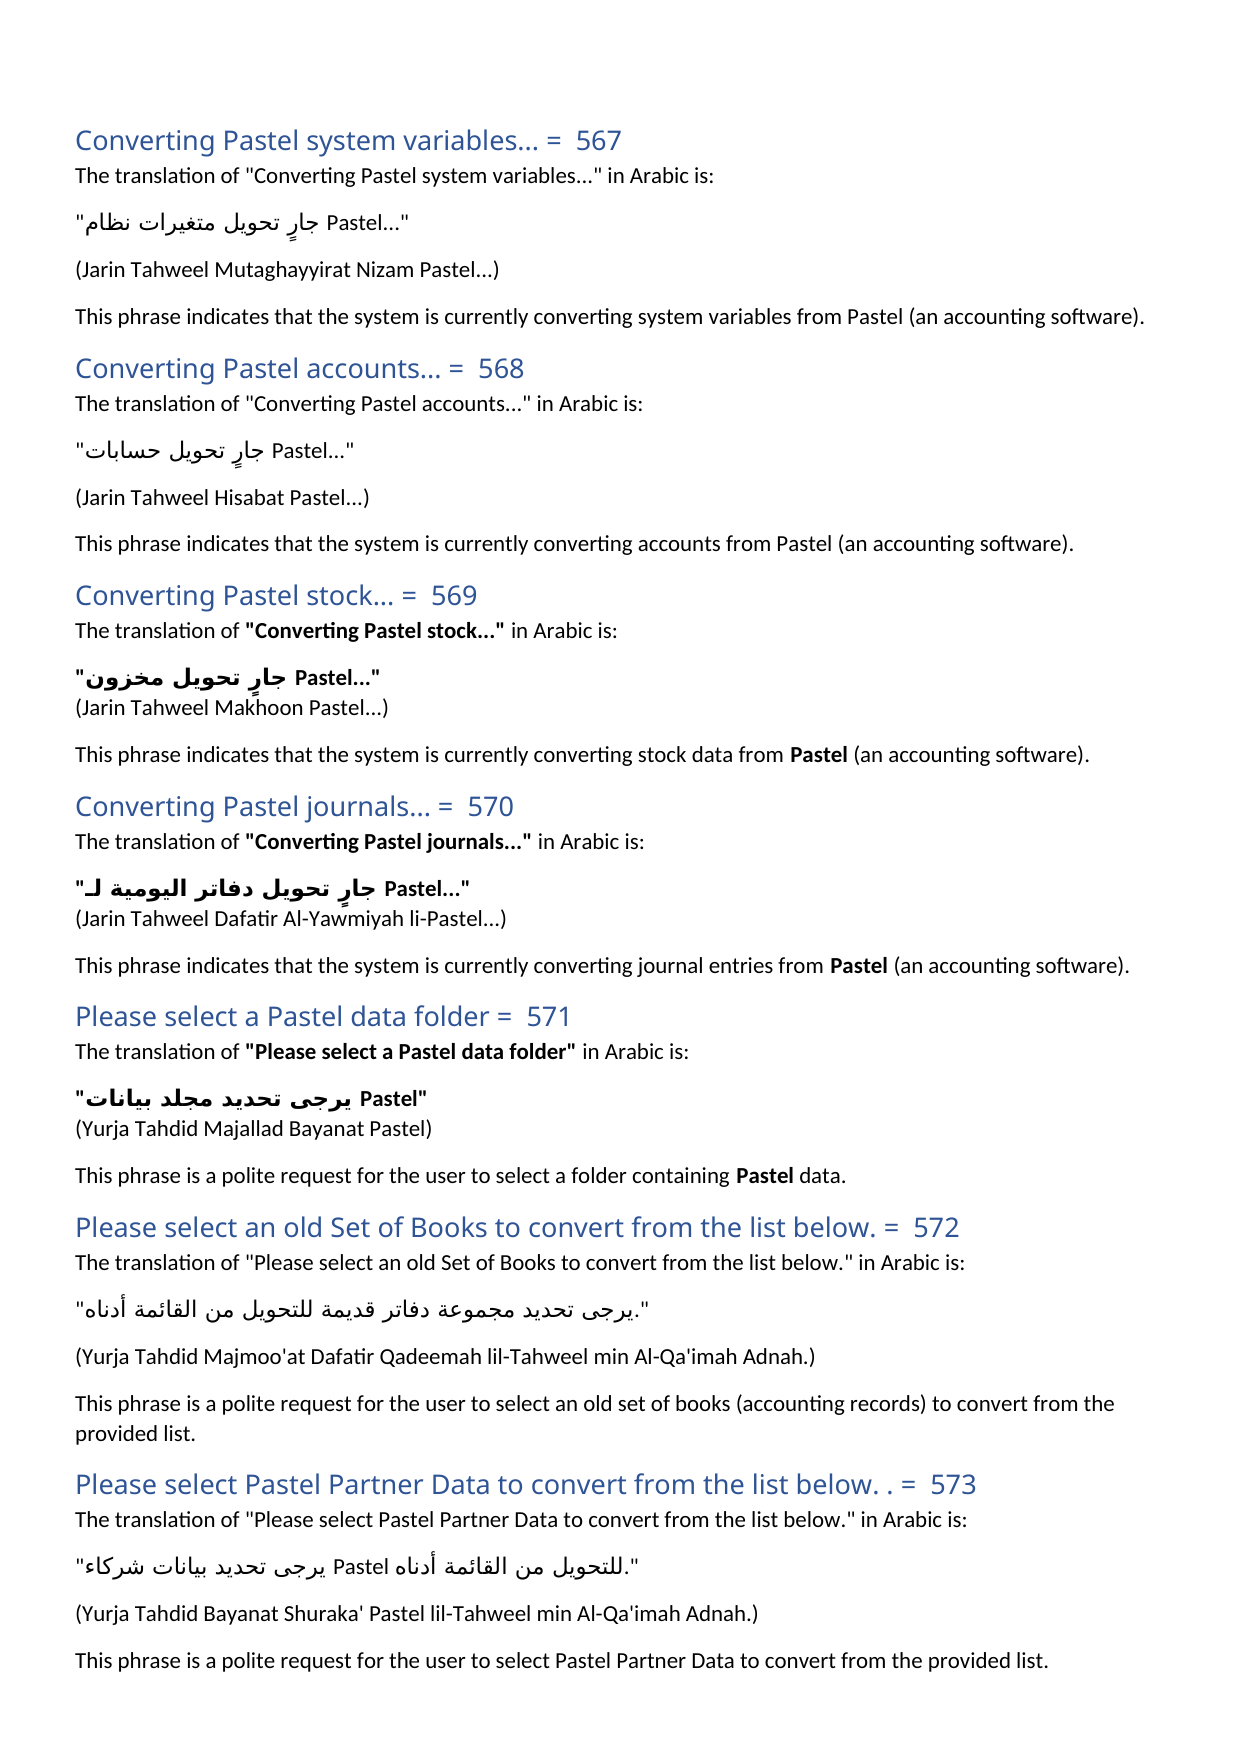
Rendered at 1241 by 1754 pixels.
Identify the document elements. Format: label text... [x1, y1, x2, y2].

text The translation of "Please select a Pastel data folder" in Arabic is: [75, 1037, 1165, 1066]
text This phrase indicates that the system is currently converting stock data from Pastel (an accounting software). [75, 740, 1165, 768]
subtitle Converting Pastel system variables... = 567 [75, 122, 1165, 159]
text "جارٍ تحويل مخزون Pastel..." (Jarin Tahweel Makhoon Pastel...) [75, 663, 1165, 721]
text (Jarin Tahweel Hisabat Pastel...) [75, 483, 1165, 511]
subtitle Converting Pastel stock... = 569 [75, 576, 1165, 613]
subtitle Converting Pastel accounts... = 568 [75, 349, 1165, 386]
text This phrase is a polite request for the user to select a folder containing Pastel data. [75, 1161, 1165, 1189]
text The translation of "Please select an old Set of Books to convert from the list below." in Arabic is: [75, 1248, 1165, 1276]
text "جارٍ تحويل دفاتر اليومية لـ Pastel..." (Jarin Tahweel Dafatir Al-Yawmiyah li-Pastel...) [75, 874, 1165, 932]
text This phrase is a polite request for the user to select an old set of books (accounting records) to convert from the provided list. [75, 1389, 1165, 1447]
subtitle Please select an old Set of Books to convert from the list below. = 572 [75, 1208, 1165, 1245]
text "جارٍ تحويل متغيرات نظام Pastel..." [75, 208, 1165, 237]
subtitle Please select a Pastel data folder = 571 [75, 998, 1165, 1034]
text This phrase indicates that the system is currently converting accounts from Pastel (an accounting software). [75, 529, 1165, 558]
text The translation of "Converting Pastel system variables..." in Arabic is: [75, 162, 1165, 190]
text This phrase indicates that the system is currently converting system variables from Pastel (an accounting software). [75, 302, 1165, 330]
text The translation of "Converting Pastel stock..." in Arabic is: [75, 616, 1165, 644]
text The translation of "Converting Pastel accounts..." in Arabic is: [75, 389, 1165, 417]
text "يرجى تحديد مجموعة دفاتر قديمة للتحويل من القائمة أدناه." [75, 1295, 1165, 1323]
text "جارٍ تحويل حسابات Pastel..." [75, 436, 1165, 464]
text (Yurja Tahdid Majmoo'at Dafatir Qadeemah lil-Tahweel min Al-Qa'imah Adnah.) [75, 1342, 1165, 1370]
text This phrase indicates that the system is currently converting journal entries from Pastel (an accounting software). [75, 951, 1165, 979]
text The translation of "Converting Pastel journals..." in Arabic is: [75, 827, 1165, 855]
text (Jarin Tahweel Mutaghayyirat Nizam Pastel...) [75, 255, 1165, 283]
subtitle Converting Pastel journals... = 570 [75, 787, 1165, 824]
text "يرجى تحديد مجلد بيانات Pastel" (Yurja Tahdid Majallad Bayanat Pastel) [75, 1084, 1165, 1143]
text (Yurja Tahdid Bayanat Shuraka' Pastel lil-Tahweel min Al-Qa'imah Adnah.) [75, 1599, 1165, 1627]
text This phrase is a polite request for the user to select Pastel Partner Data to convert from the provided list. [75, 1646, 1165, 1674]
text The translation of "Please select Pastel Partner Data to convert from the list below." in Arabic is: [75, 1506, 1165, 1534]
subtitle Please select Pastel Partner Data to convert from the list below. . = 573 [75, 1466, 1165, 1503]
text "يرجى تحديد بيانات شركاء Pastel للتحويل من القائمة أدناه." [75, 1552, 1165, 1581]
